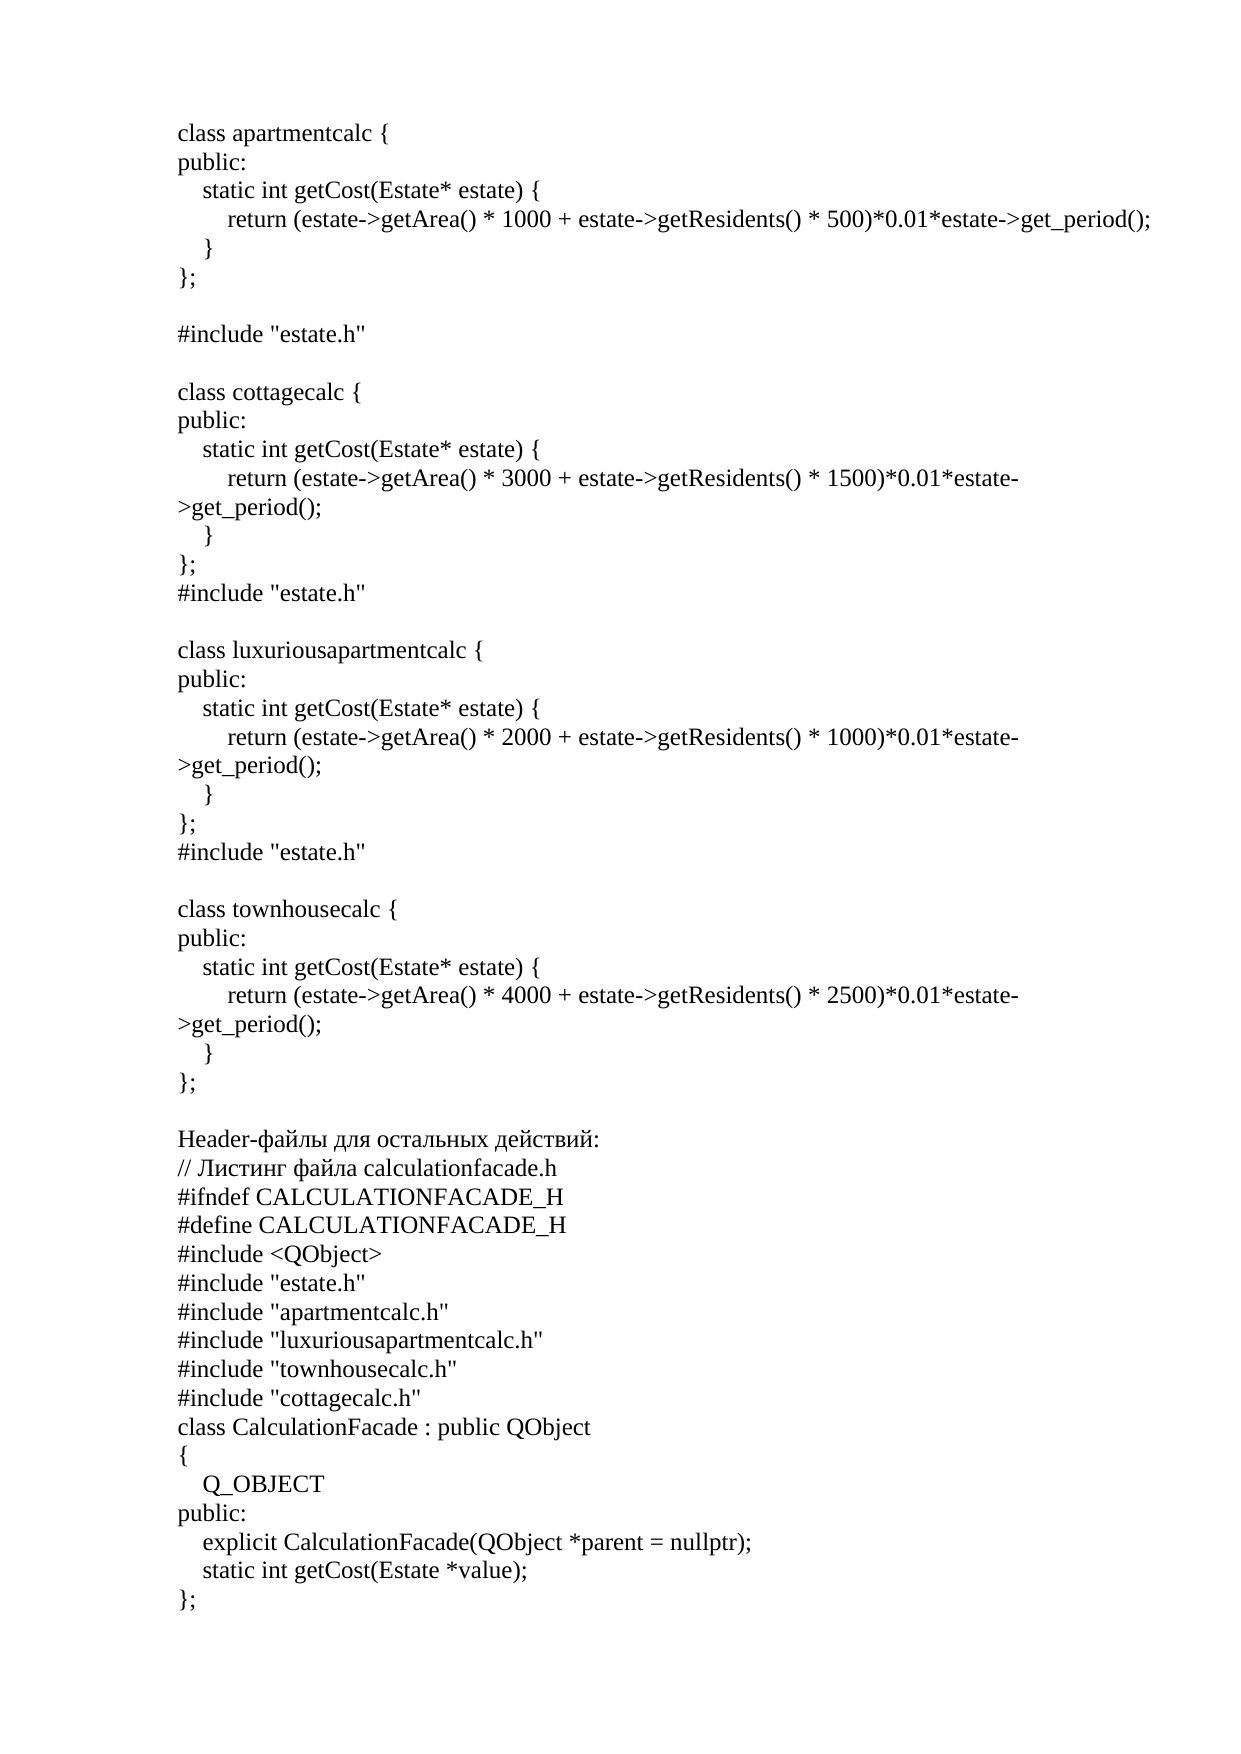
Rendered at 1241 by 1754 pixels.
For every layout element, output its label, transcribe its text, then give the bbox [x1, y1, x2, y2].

text #include "apartmentcalc.h" [177, 1297, 1152, 1326]
text class cottagecalc { [177, 377, 1152, 406]
text return (estate->getArea() * 2000 + estate->getResidents() * 1000)*0.01*estate->get_period(); [177, 722, 1152, 779]
text #include "luxuriousapartmentcalc.h" [177, 1326, 1152, 1354]
text return (estate->getArea() * 3000 + estate->getResidents() * 1500)*0.01*estate->get_period(); [177, 463, 1152, 521]
text static int getCost(Estate* estate) { [177, 952, 1152, 981]
text #include "estate.h" [177, 578, 1152, 607]
text class apartmentcalc { [177, 118, 1152, 147]
text #include "estate.h" [177, 1268, 1152, 1297]
text return (estate->getArea() * 1000 + estate->getResidents() * 500)*0.01*estate->get_period(); [177, 204, 1152, 233]
text public: [177, 147, 1152, 176]
text class CalculationFacade : public QObject [177, 1412, 1152, 1441]
text Header-файлы для остальных действий: // Листинг файла calculationfacade.h [177, 1124, 1152, 1182]
text #include <QObject> [177, 1239, 1152, 1268]
text #include "cottagecalc.h" [177, 1383, 1152, 1412]
text #ifndef CALCULATIONFACADE_H [177, 1182, 1152, 1211]
text { [177, 1441, 1152, 1469]
text explicit CalculationFacade(QObject *parent = nullptr); [177, 1527, 1152, 1556]
text static int getCost(Estate *value); [177, 1556, 1152, 1584]
text } [177, 779, 1152, 808]
text } [177, 521, 1152, 549]
text public: [177, 923, 1152, 952]
text }; [177, 549, 1152, 578]
text public: [177, 1498, 1152, 1527]
text #define CALCULATIONFACADE_H [177, 1211, 1152, 1239]
text return (estate->getArea() * 4000 + estate->getResidents() * 2500)*0.01*estate->get_period(); [177, 981, 1152, 1038]
text }; [177, 1584, 1152, 1613]
text }; [177, 808, 1152, 837]
text #include "estate.h" [177, 837, 1152, 866]
text } [177, 1038, 1152, 1067]
text class townhousecalc { [177, 894, 1152, 923]
text }; [177, 1067, 1152, 1096]
text } [177, 233, 1152, 262]
text #include "townhousecalc.h" [177, 1354, 1152, 1383]
text static int getCost(Estate* estate) { [177, 693, 1152, 722]
text class luxuriousapartmentcalc { [177, 636, 1152, 664]
text Q_OBJECT [177, 1469, 1152, 1498]
text public: [177, 406, 1152, 434]
text public: [177, 664, 1152, 693]
text static int getCost(Estate* estate) { [177, 176, 1152, 204]
text }; [177, 262, 1152, 291]
text static int getCost(Estate* estate) { [177, 434, 1152, 463]
text #include "estate.h" [177, 319, 1152, 348]
